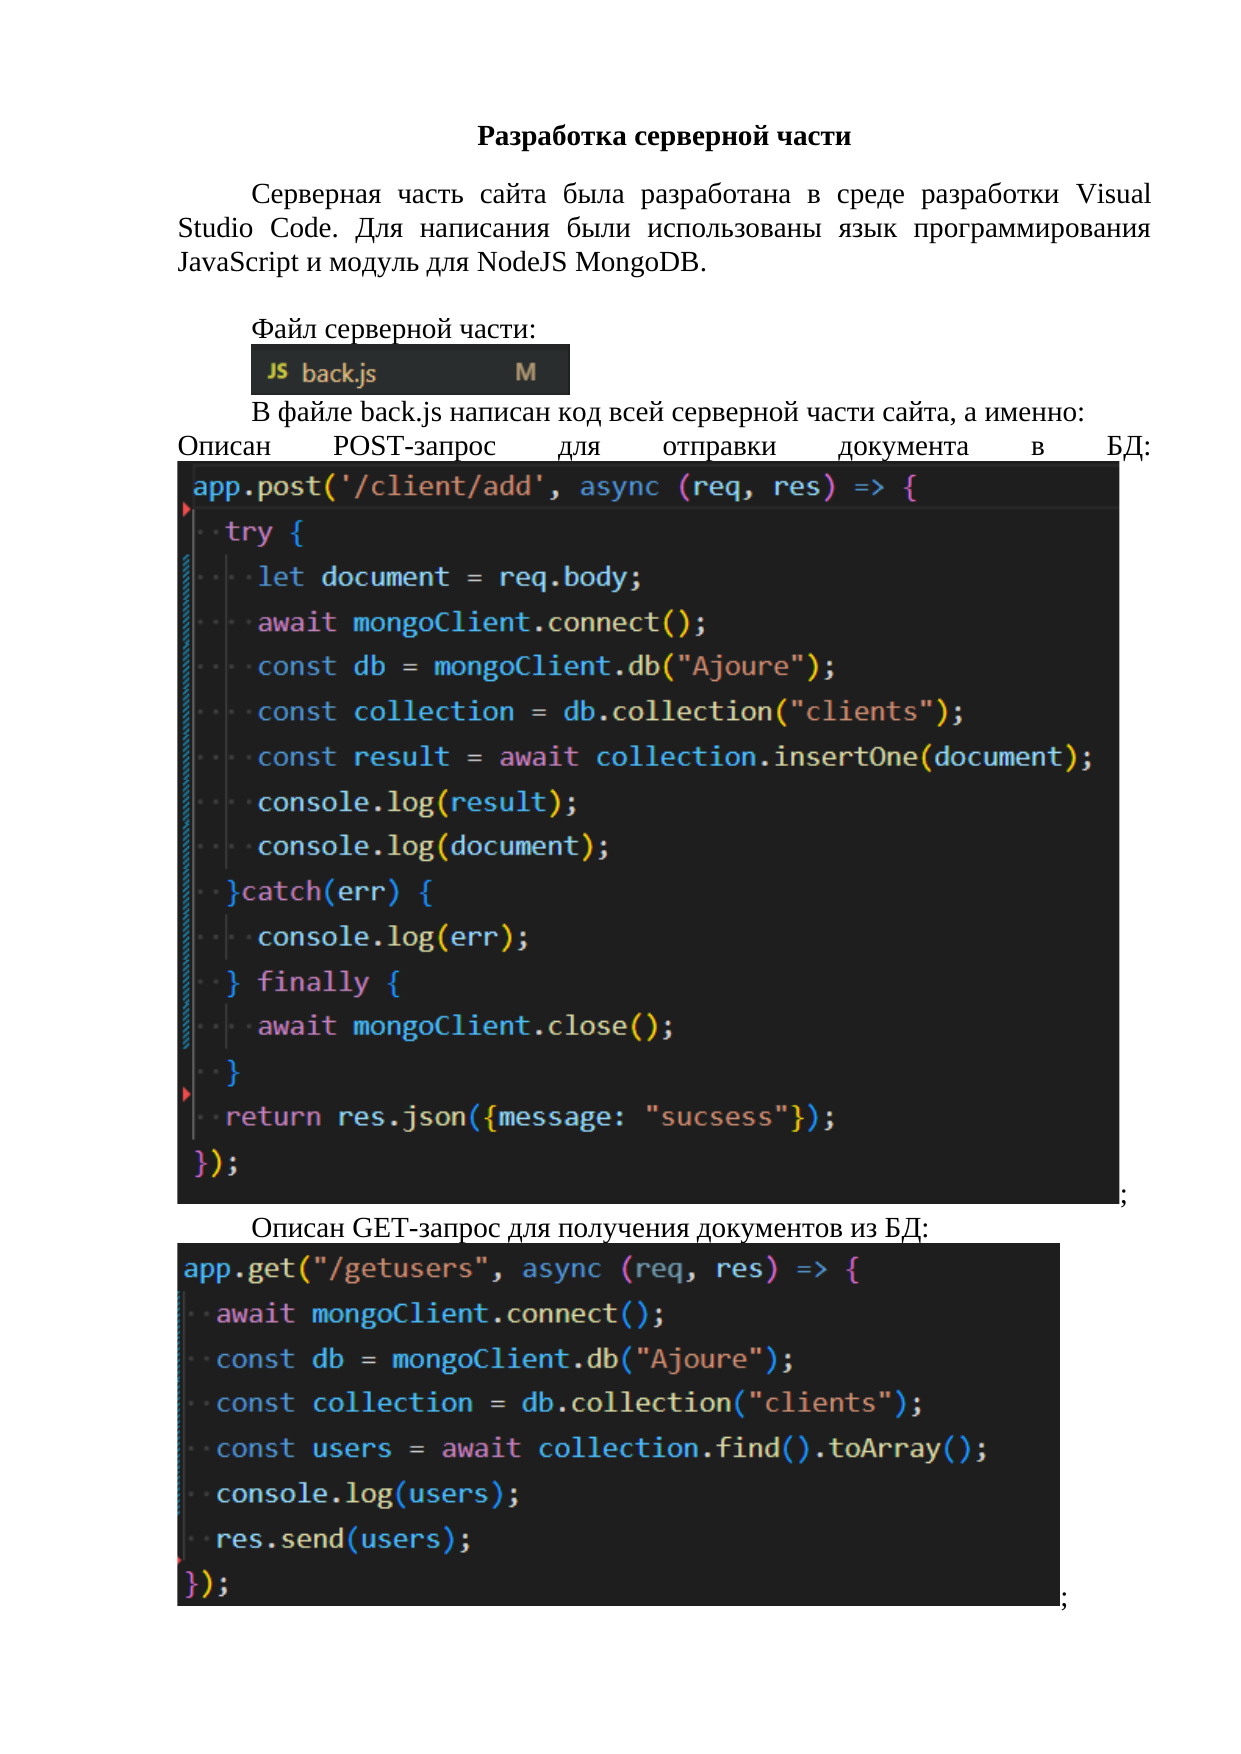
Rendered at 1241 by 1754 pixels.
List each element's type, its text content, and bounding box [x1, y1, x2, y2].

picture [251, 344, 570, 395]
text Серверная часть сайта была разработана в среде разработки Visual Studio Code. Для написания были использованы язык программирования JavaScript и модуль для NodeJS MongoDB. [177, 177, 1152, 277]
text Файл серверной части: [177, 311, 1152, 344]
text Описан GET-запрос для получения документов из БД: [177, 1210, 1152, 1243]
text В файле back.js написан код всей серверной части сайта, а именно: [177, 394, 1152, 428]
picture [177, 1243, 1060, 1606]
picture [177, 461, 1120, 1204]
subtitle Разработка серверной части [177, 118, 1152, 152]
